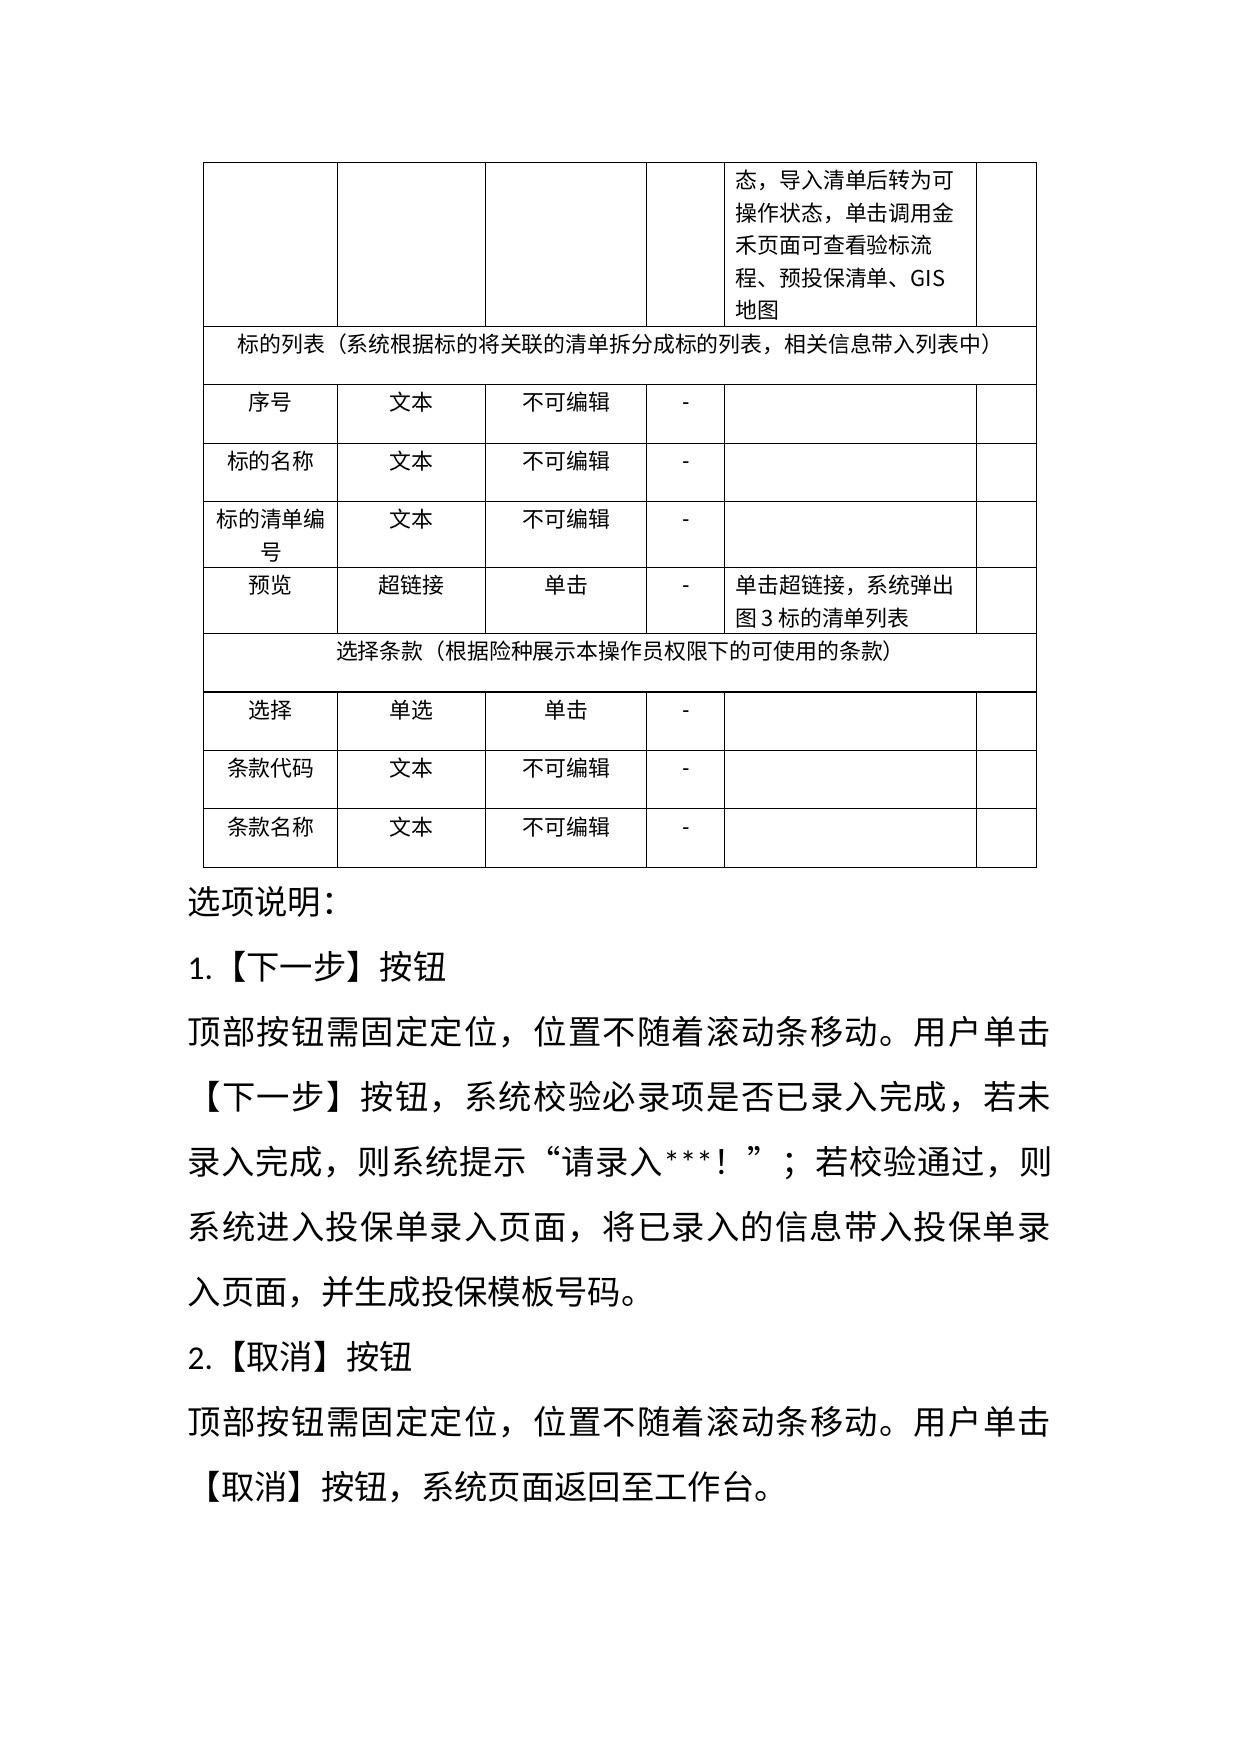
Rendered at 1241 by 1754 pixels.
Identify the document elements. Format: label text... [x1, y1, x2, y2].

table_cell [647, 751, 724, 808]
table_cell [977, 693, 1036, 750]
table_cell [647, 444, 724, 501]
text 1.【下一步】按钮 [187, 933, 1053, 998]
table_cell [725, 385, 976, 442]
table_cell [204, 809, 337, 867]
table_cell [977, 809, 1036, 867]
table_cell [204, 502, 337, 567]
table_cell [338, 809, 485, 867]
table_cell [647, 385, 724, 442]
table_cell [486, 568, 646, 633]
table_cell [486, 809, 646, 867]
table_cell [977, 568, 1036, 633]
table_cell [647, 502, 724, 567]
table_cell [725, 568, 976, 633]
table_cell 详情 [204, 163, 337, 326]
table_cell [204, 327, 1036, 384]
table_cell - [647, 163, 724, 326]
text 2.【取消】按钮 [187, 1323, 1053, 1388]
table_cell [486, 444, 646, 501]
text 顶部按钮需固定定位，位置不随着滚动条移动。用户单击【下一步】按钮，系统校验必录项是否已录入完成，若未录入完成，则系统提示“请录入***！”；若校验通过，则系统进入投保单录入页面，将已录入的信息带入投保单录入页面，并生成投保模板号码。 [187, 998, 1053, 1323]
text 顶部按钮需固定定位，位置不随着滚动条移动。用户单击【取消】按钮，系统页面返回至工作台。 [187, 1388, 1053, 1518]
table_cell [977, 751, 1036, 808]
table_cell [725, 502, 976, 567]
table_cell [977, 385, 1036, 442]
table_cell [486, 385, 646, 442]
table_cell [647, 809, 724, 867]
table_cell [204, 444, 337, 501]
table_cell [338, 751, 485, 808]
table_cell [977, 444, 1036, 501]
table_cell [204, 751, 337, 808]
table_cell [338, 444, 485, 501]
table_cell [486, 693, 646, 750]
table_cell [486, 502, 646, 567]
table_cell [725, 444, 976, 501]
table_cell 单击 [486, 163, 646, 326]
text 选项说明： [187, 868, 1053, 933]
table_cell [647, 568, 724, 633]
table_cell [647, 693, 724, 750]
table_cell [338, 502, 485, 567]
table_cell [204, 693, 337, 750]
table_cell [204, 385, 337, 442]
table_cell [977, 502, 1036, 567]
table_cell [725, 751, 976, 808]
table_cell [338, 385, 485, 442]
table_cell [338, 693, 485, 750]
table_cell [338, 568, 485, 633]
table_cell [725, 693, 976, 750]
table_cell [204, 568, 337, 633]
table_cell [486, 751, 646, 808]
table_cell 按钮 [338, 163, 485, 326]
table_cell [725, 163, 976, 326]
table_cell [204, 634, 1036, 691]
table_cell [977, 163, 1036, 326]
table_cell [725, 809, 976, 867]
